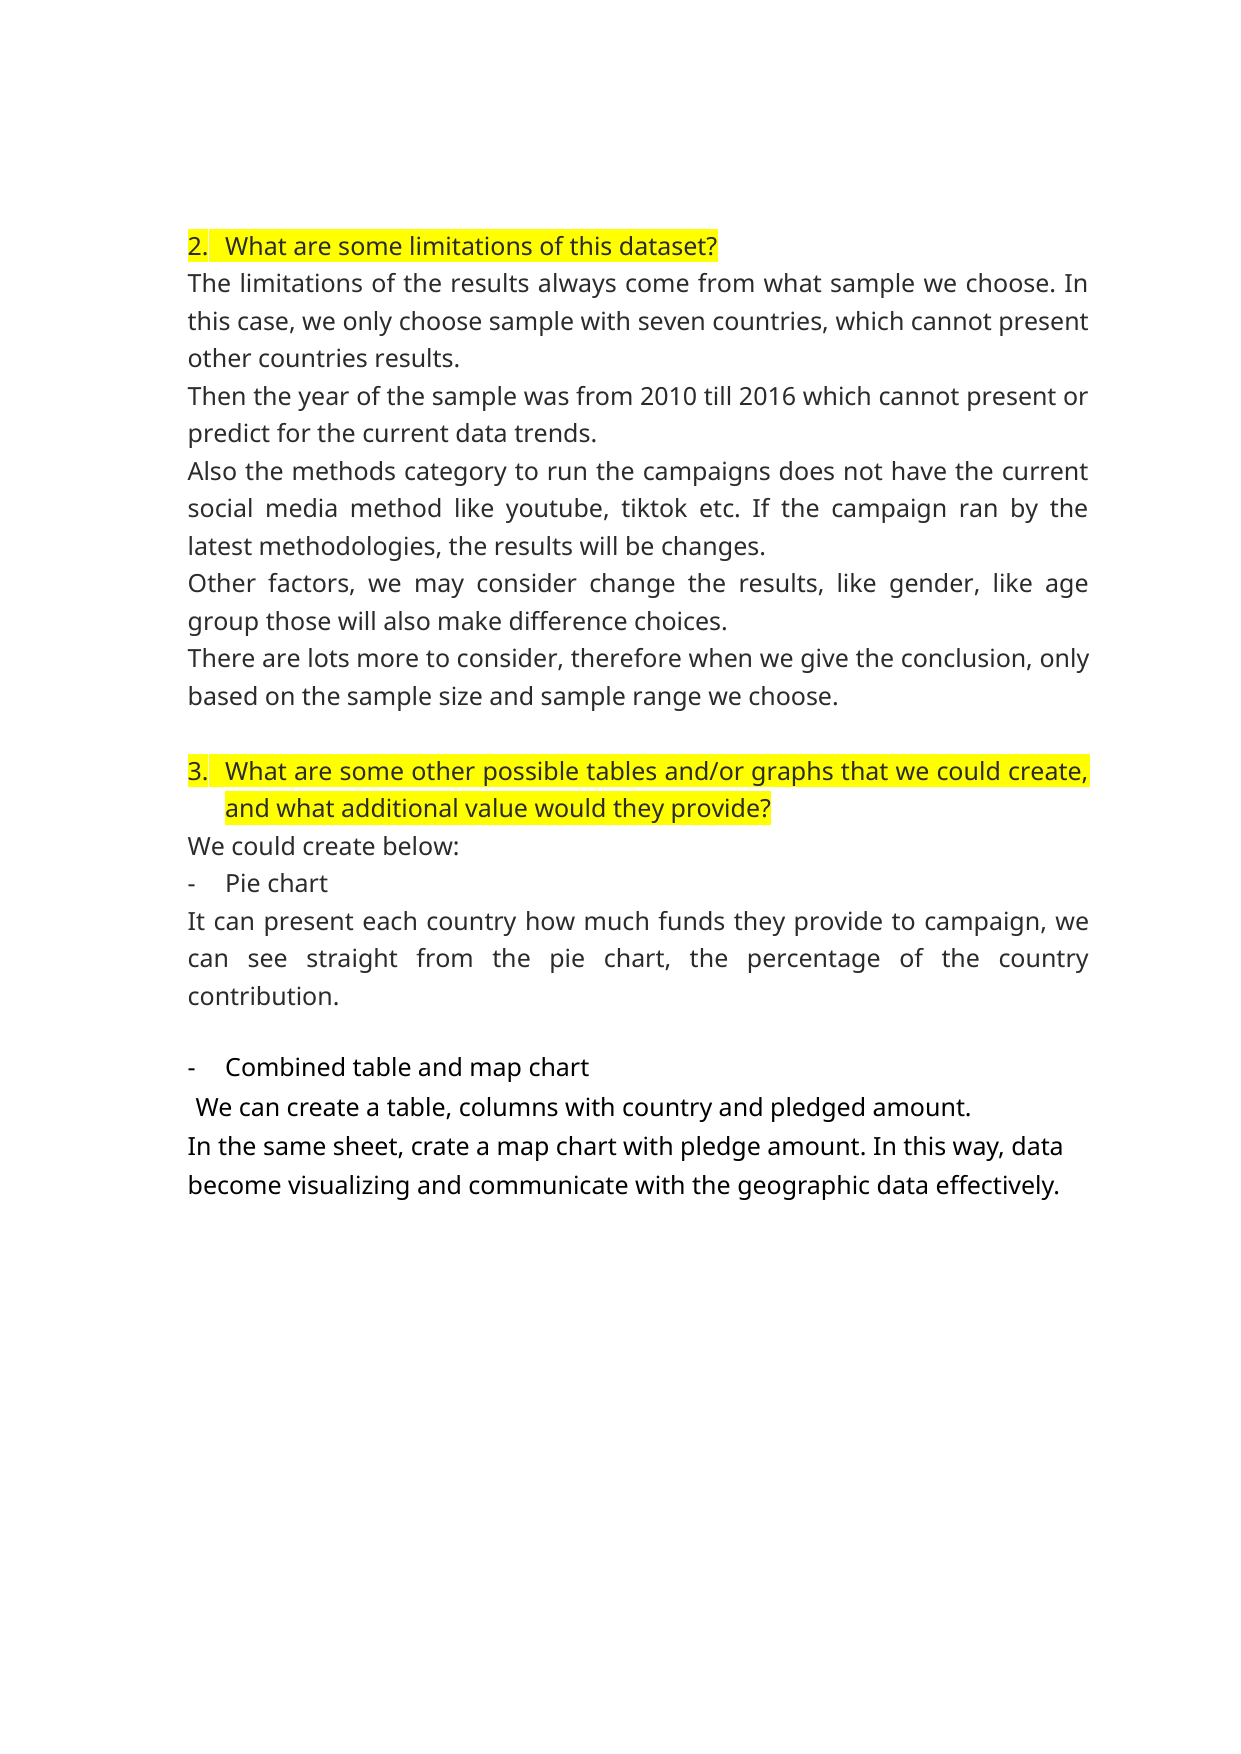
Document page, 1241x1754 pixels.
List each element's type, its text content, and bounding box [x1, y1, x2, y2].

text In the same sheet, crate a map chart with pledge amount. In this way, data become visualizing and communicate with the geographic data effectively. [187, 1128, 1090, 1202]
text The limitations of the results always come from what sample we choose. In this case, we only choose sample with seven countries, which cannot present other countries results. [187, 262, 1090, 375]
list What are some other possible tables and/or graphs that we could create, and what additional value would they provide? [187, 750, 1090, 825]
text Then the year of the sample was from 2010 till 2016 which cannot present or predict for the current data trends. [187, 375, 1090, 450]
text There are lots more to consider, therefore when we give the conclusion, only based on the sample size and sample range we choose. [187, 637, 1090, 712]
text Also the methods category to run the campaigns does not have the current social media method like youtube, tiktok etc. If the campaign ran by the latest methodologies, the results will be changes. [187, 450, 1090, 562]
list What are some limitations of this dataset? [187, 225, 1090, 262]
text We can create a table, columns with country and pledged amount. [150, 1089, 1090, 1123]
text It can present each country how much funds they provide to campaign, we can see straight from the pie chart, the percentage of the country contribution. [187, 900, 1090, 1012]
list Combined table and map chart [187, 1050, 1090, 1084]
list Pie chart [187, 862, 1090, 900]
text We could create below: [187, 825, 1090, 862]
text Other factors, we may consider change the results, like gender, like age group those will also make difference choices. [187, 562, 1090, 637]
